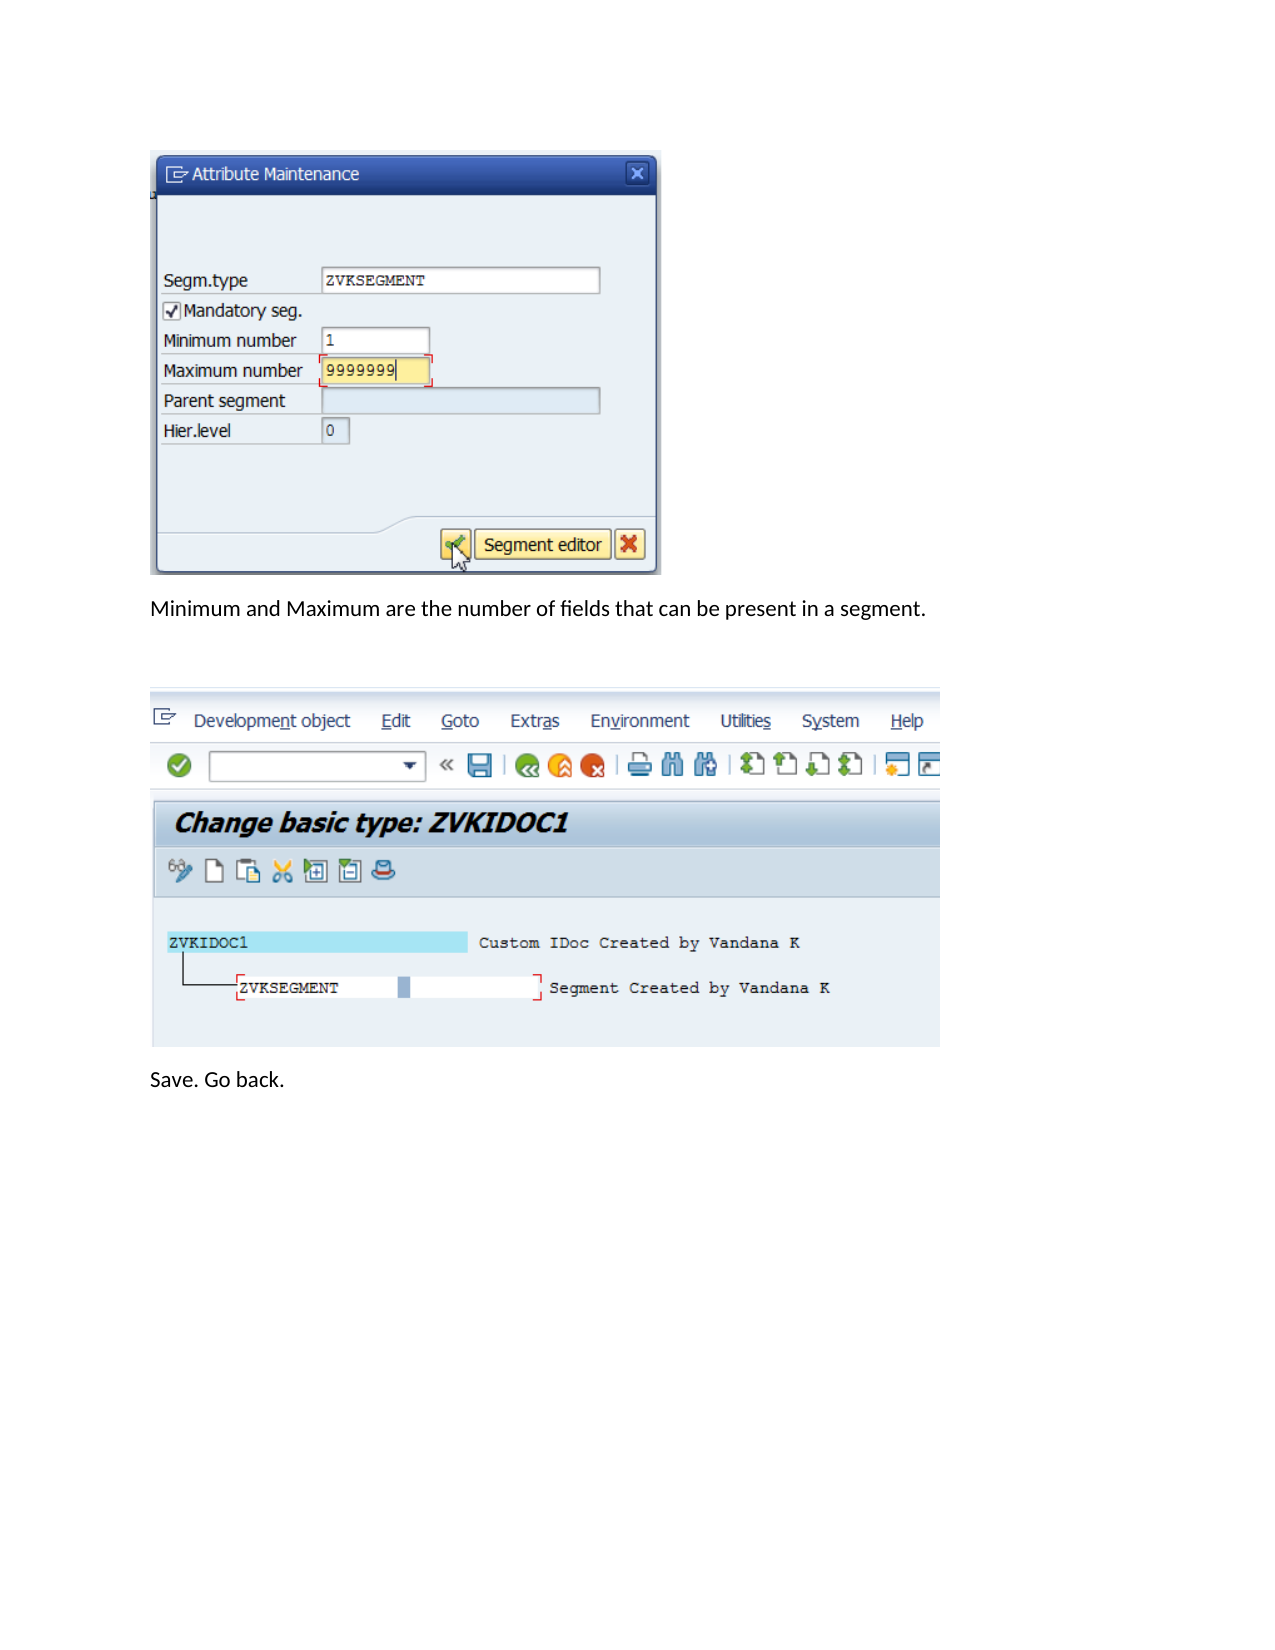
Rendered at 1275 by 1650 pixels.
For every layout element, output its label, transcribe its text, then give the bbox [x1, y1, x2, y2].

picture [150, 150, 662, 575]
text Save. Go back. [150, 1065, 1125, 1093]
text Minimum and Maximum are the number of fields that can be present in a segment. [150, 594, 1125, 622]
picture [150, 687, 940, 1047]
